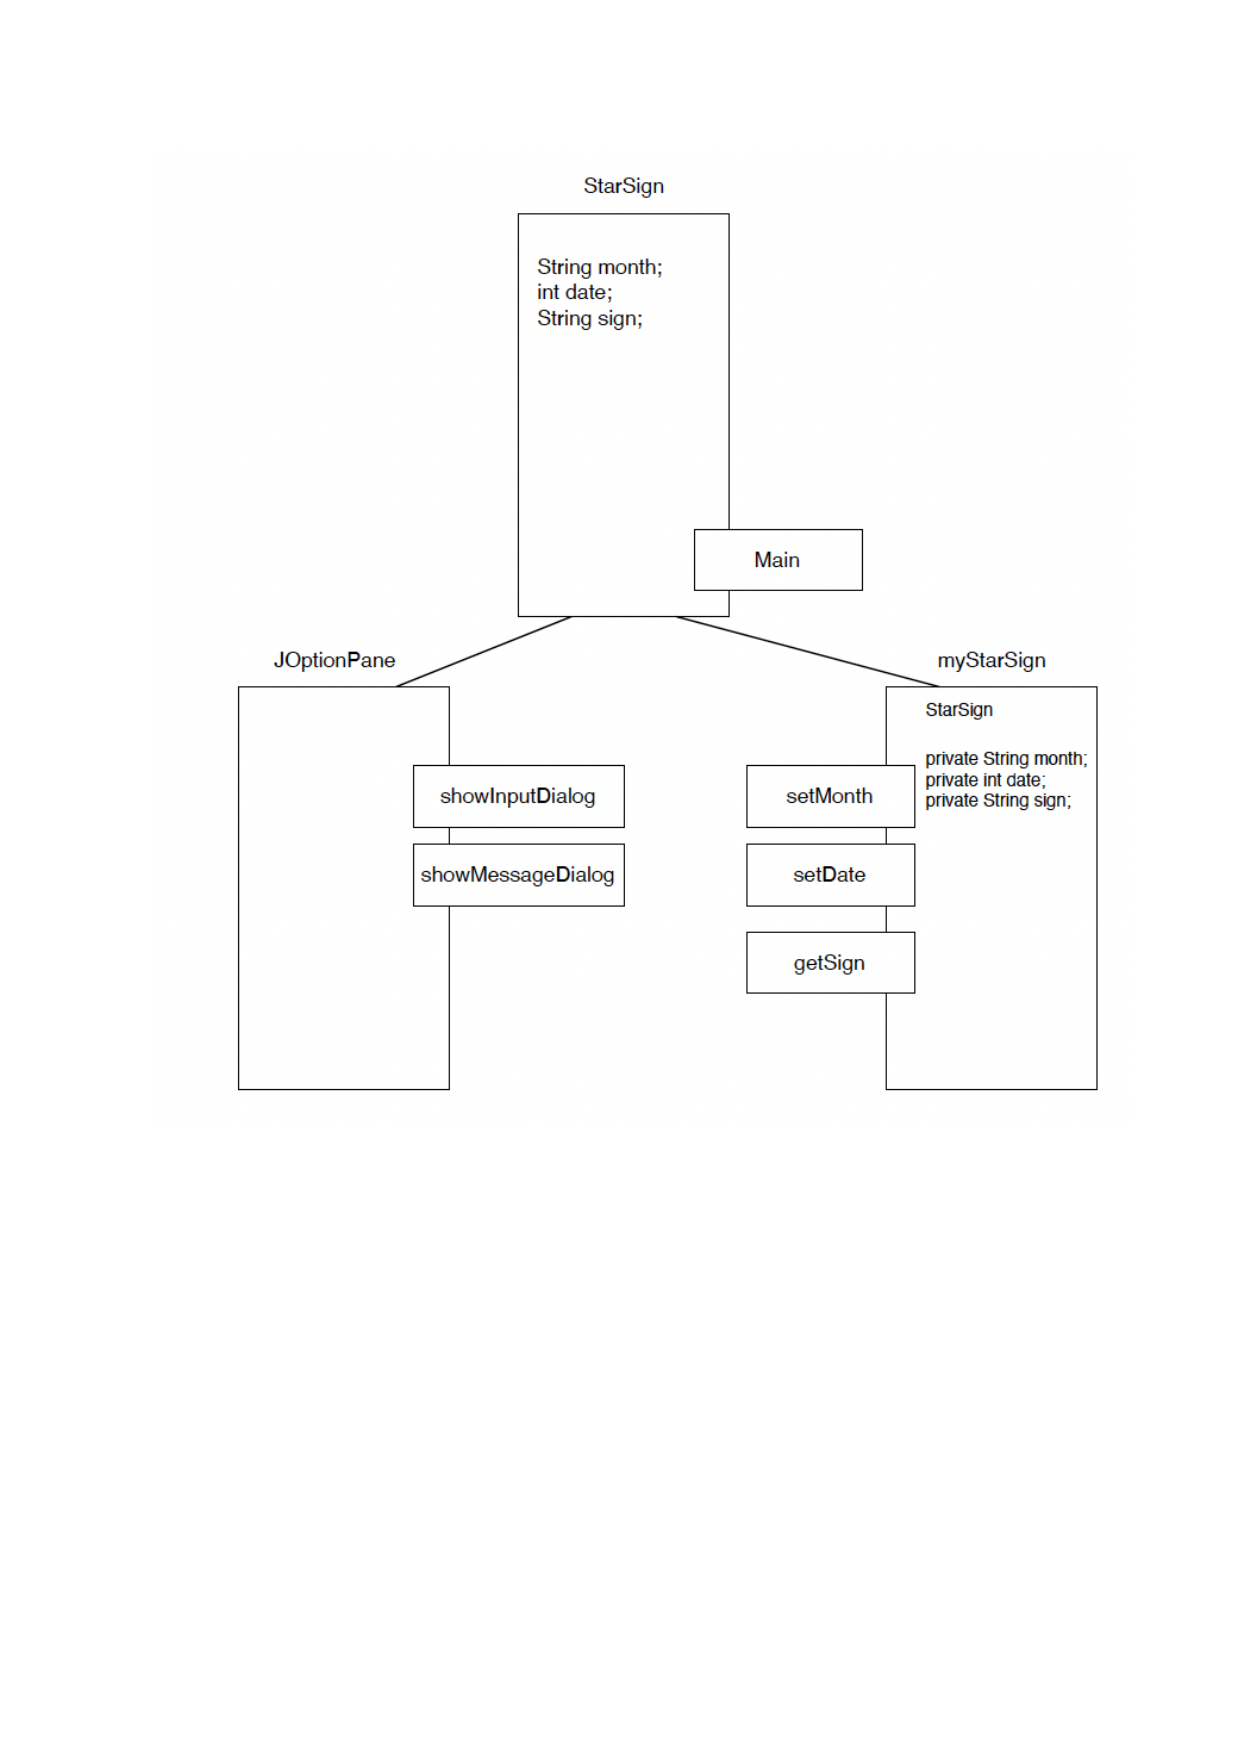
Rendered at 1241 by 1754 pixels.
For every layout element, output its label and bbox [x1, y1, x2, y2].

picture [150, 150, 1131, 1126]
